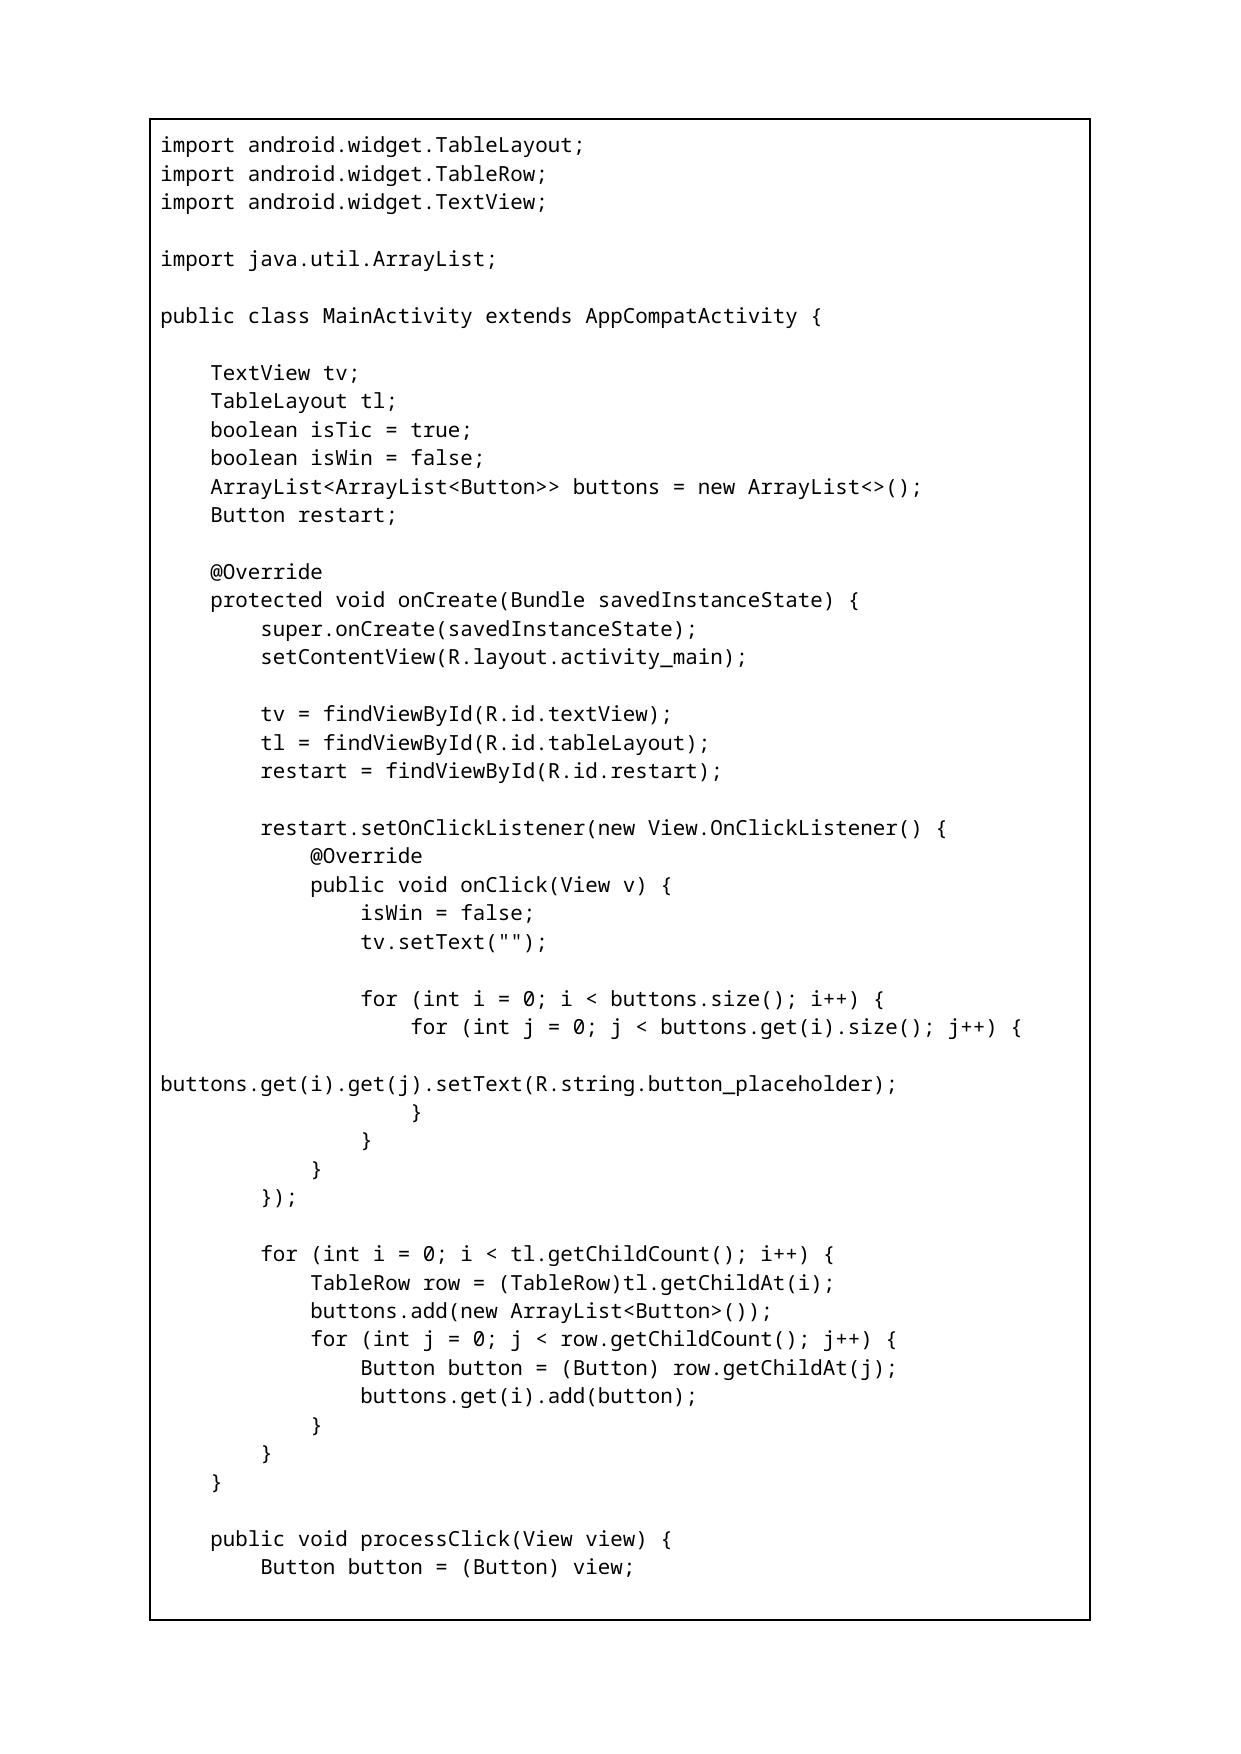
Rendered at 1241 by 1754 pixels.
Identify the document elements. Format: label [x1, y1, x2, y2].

table_cell [151, 120, 1089, 1619]
